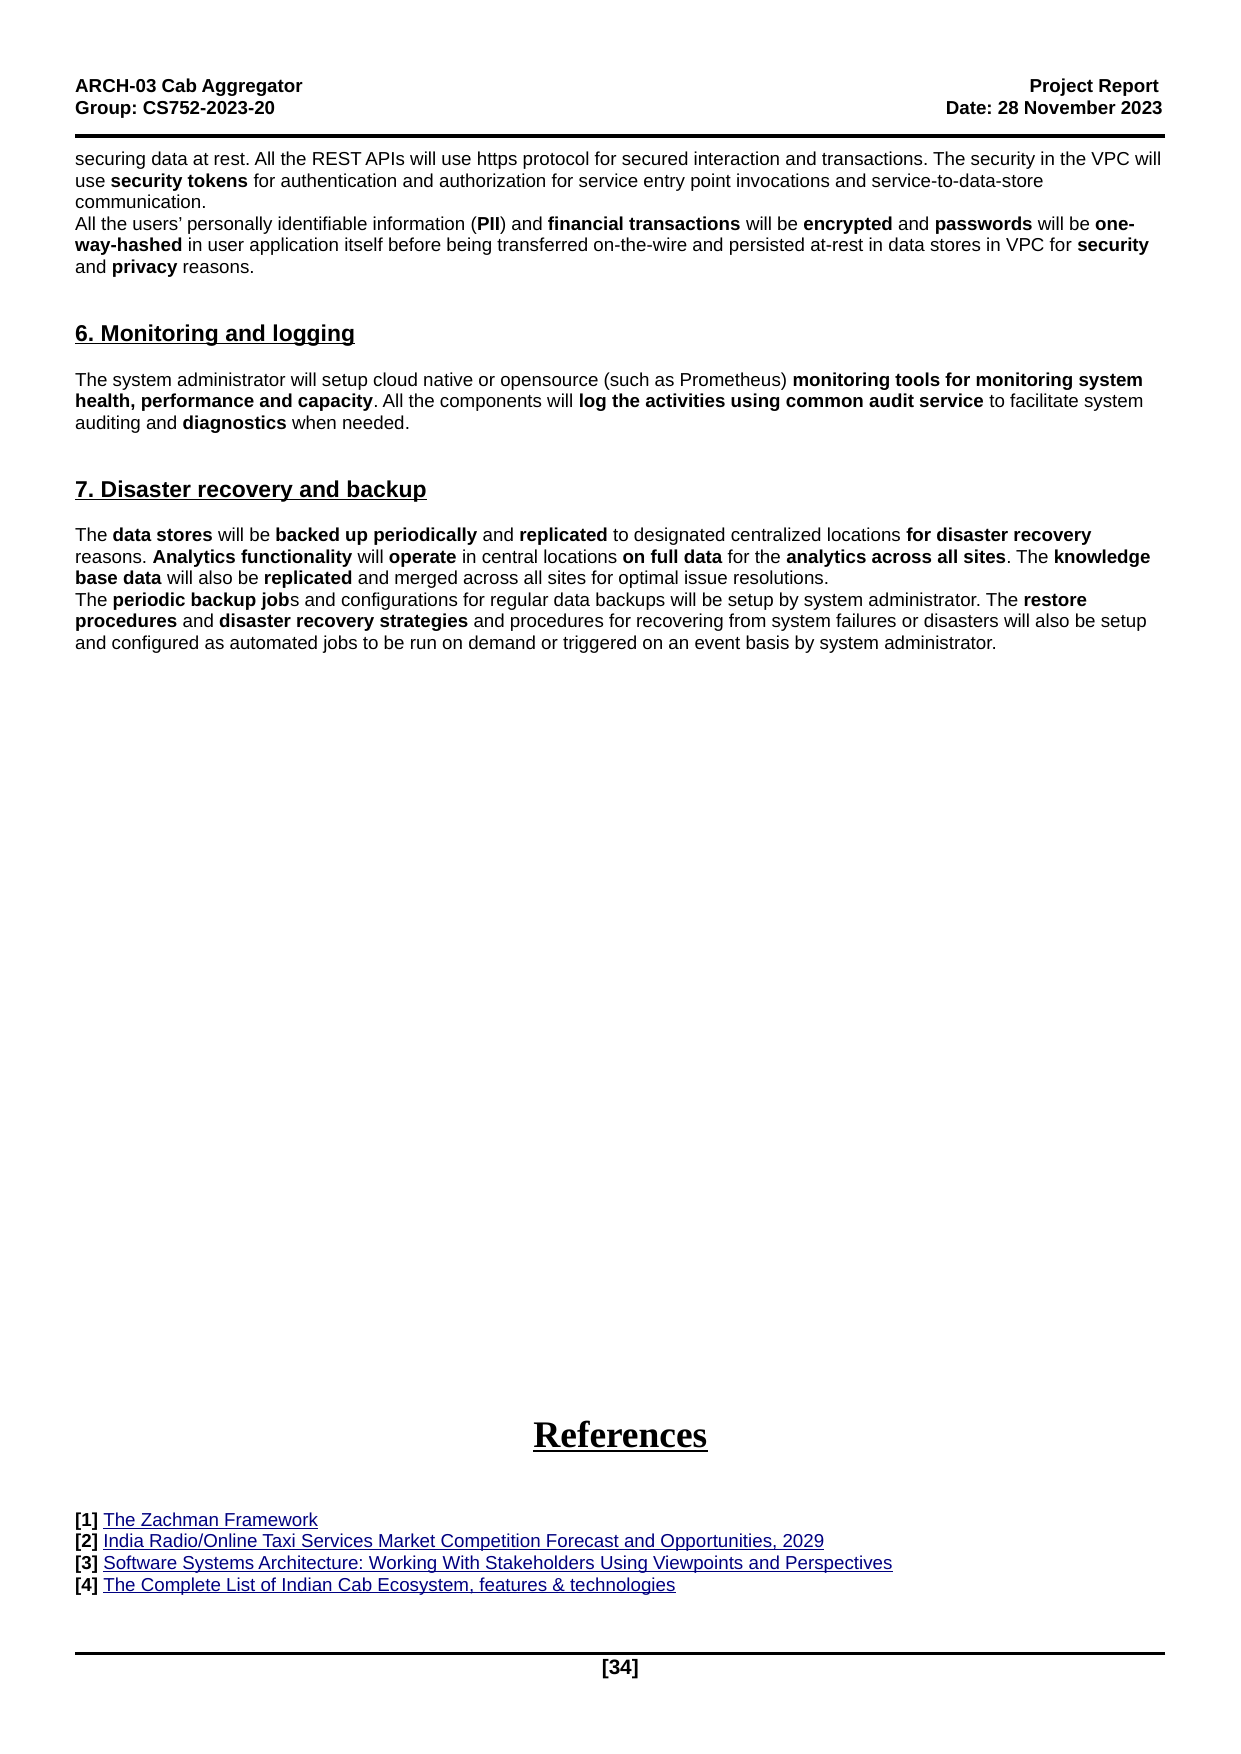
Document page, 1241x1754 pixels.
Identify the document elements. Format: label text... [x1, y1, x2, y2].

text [75, 148, 1165, 213]
text 6. Monitoring and logging [75, 320, 1165, 347]
text References [75, 1413, 1165, 1456]
text The periodic backup jobs and configurations for regular data backups will be setup by system administrator. The restore procedures and disaster recovery strategies and procedures for recovering from system failures or disasters will also be setup and configured as automated jobs to be run on demand or triggered on an event basis by system administrator. [75, 589, 1165, 653]
text [1] The Zachman Framework [75, 1509, 1165, 1530]
text [3] Software Systems Architecture: Working With Stakeholders Using Viewpoints and Perspectives [75, 1552, 1165, 1573]
text All the users’ personally identifiable information (PII) and financial transactions will be encrypted and passwords will be one-way-hashed in user application itself before being transferred on-the-wire and persisted at-rest in data stores in VPC for security and privacy reasons. [75, 213, 1165, 277]
text [2] India Radio/Online Taxi Services Market Competition Forecast and Opportunities, 2029 [75, 1530, 1165, 1552]
text The system administrator will setup cloud native or opensource (such as Prometheus) monitoring tools for monitoring system health, performance and capacity. All the components will log the activities using common audit service to facilitate system auditing and diagnostics when needed. [75, 368, 1165, 433]
text 7. Disaster recovery and backup [75, 476, 1165, 502]
text The data stores will be backed up periodically and replicated to designated centralized locations for disaster recovery reasons. Analytics functionality will operate in central locations on full data for the analytics across all sites. The knowledge base data will also be replicated and merged across all sites for optimal issue resolutions. [75, 524, 1165, 589]
text [4] The Complete List of Indian Cab Ecosystem, features & technologies [75, 1573, 1165, 1595]
